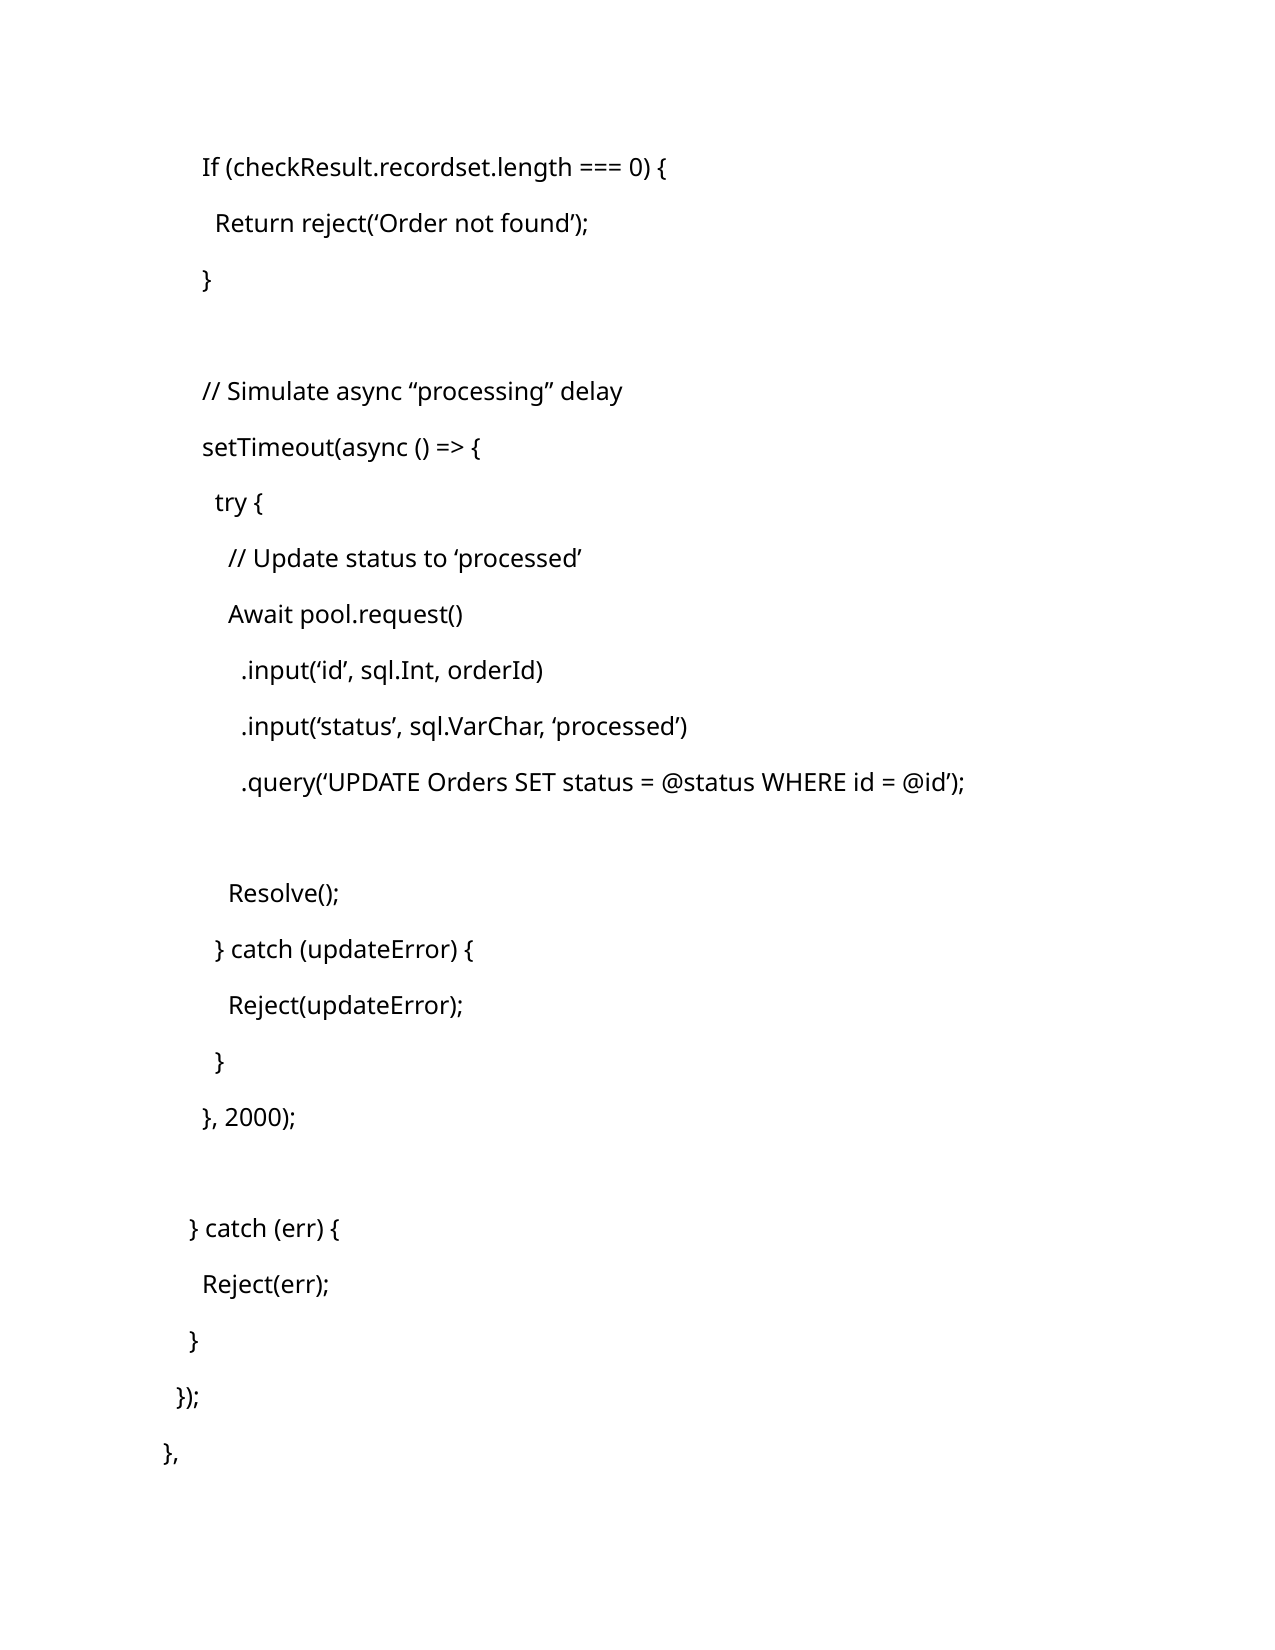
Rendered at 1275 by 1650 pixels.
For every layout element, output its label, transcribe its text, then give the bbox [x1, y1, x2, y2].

text // Simulate async “processing” delay [150, 373, 1125, 407]
text }); [150, 1378, 1125, 1412]
text .input(‘status’, sql.VarChar, ‘processed’) [150, 708, 1125, 742]
text // Update status to ‘processed’ [150, 541, 1125, 575]
text } catch (err) { [150, 1211, 1125, 1245]
text Await pool.request() [150, 597, 1125, 631]
text If (checkResult.recordset.length === 0) { [150, 150, 1125, 184]
text Resolve(); [150, 876, 1125, 910]
text } [150, 262, 1125, 296]
text Reject(updateError); [150, 987, 1125, 1022]
text }, [150, 1434, 1125, 1468]
text }, 2000); [150, 1099, 1125, 1133]
text Return reject(‘Order not found’); [150, 206, 1125, 240]
text .query(‘UPDATE Orders SET status = @status WHERE id = @id’); [150, 764, 1125, 798]
text } [150, 1043, 1125, 1077]
text } catch (updateError) { [150, 932, 1125, 966]
text Reject(err); [150, 1267, 1125, 1301]
text } [150, 1322, 1125, 1357]
text .input(‘id’, sql.Int, orderId) [150, 652, 1125, 687]
text try { [150, 485, 1125, 519]
text setTimeout(async () => { [150, 429, 1125, 463]
